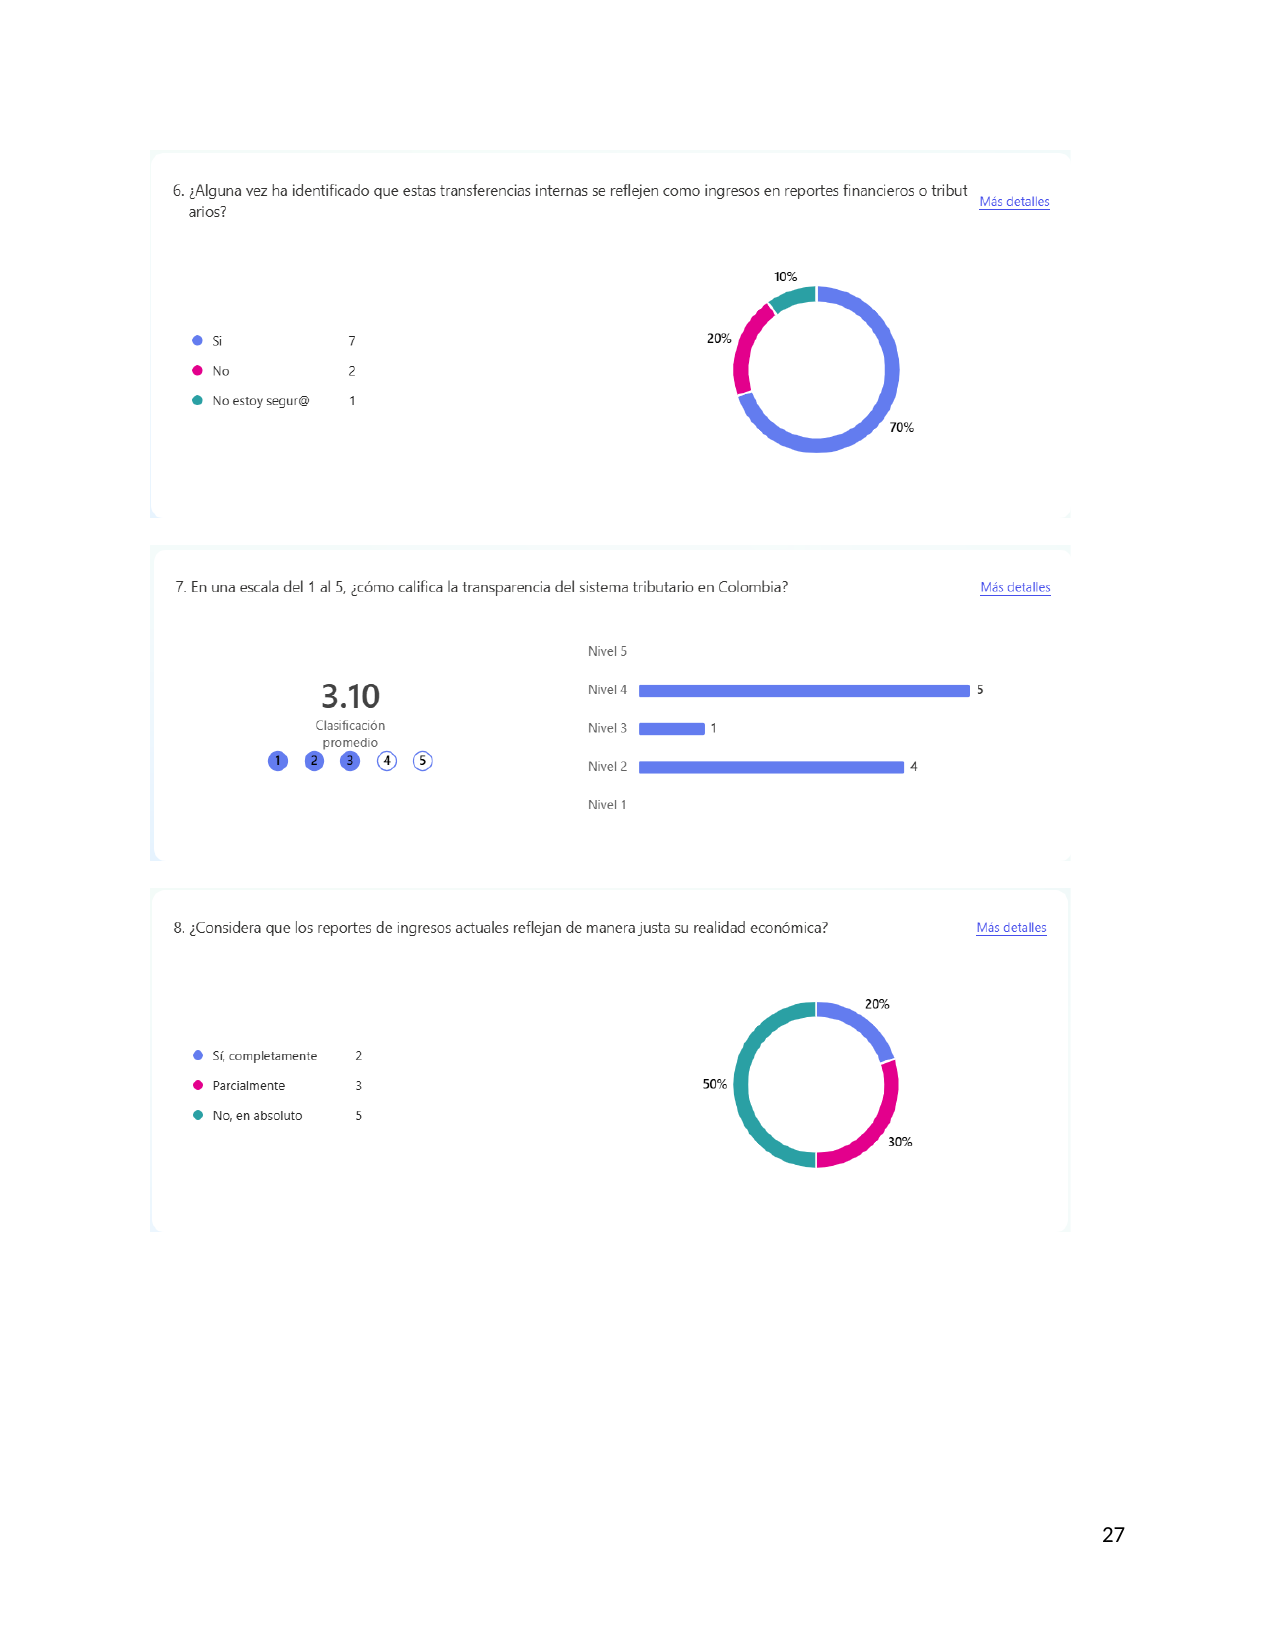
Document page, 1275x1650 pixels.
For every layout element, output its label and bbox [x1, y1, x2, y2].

picture [150, 888, 1071, 1232]
picture [150, 150, 1071, 518]
picture [150, 545, 1071, 861]
